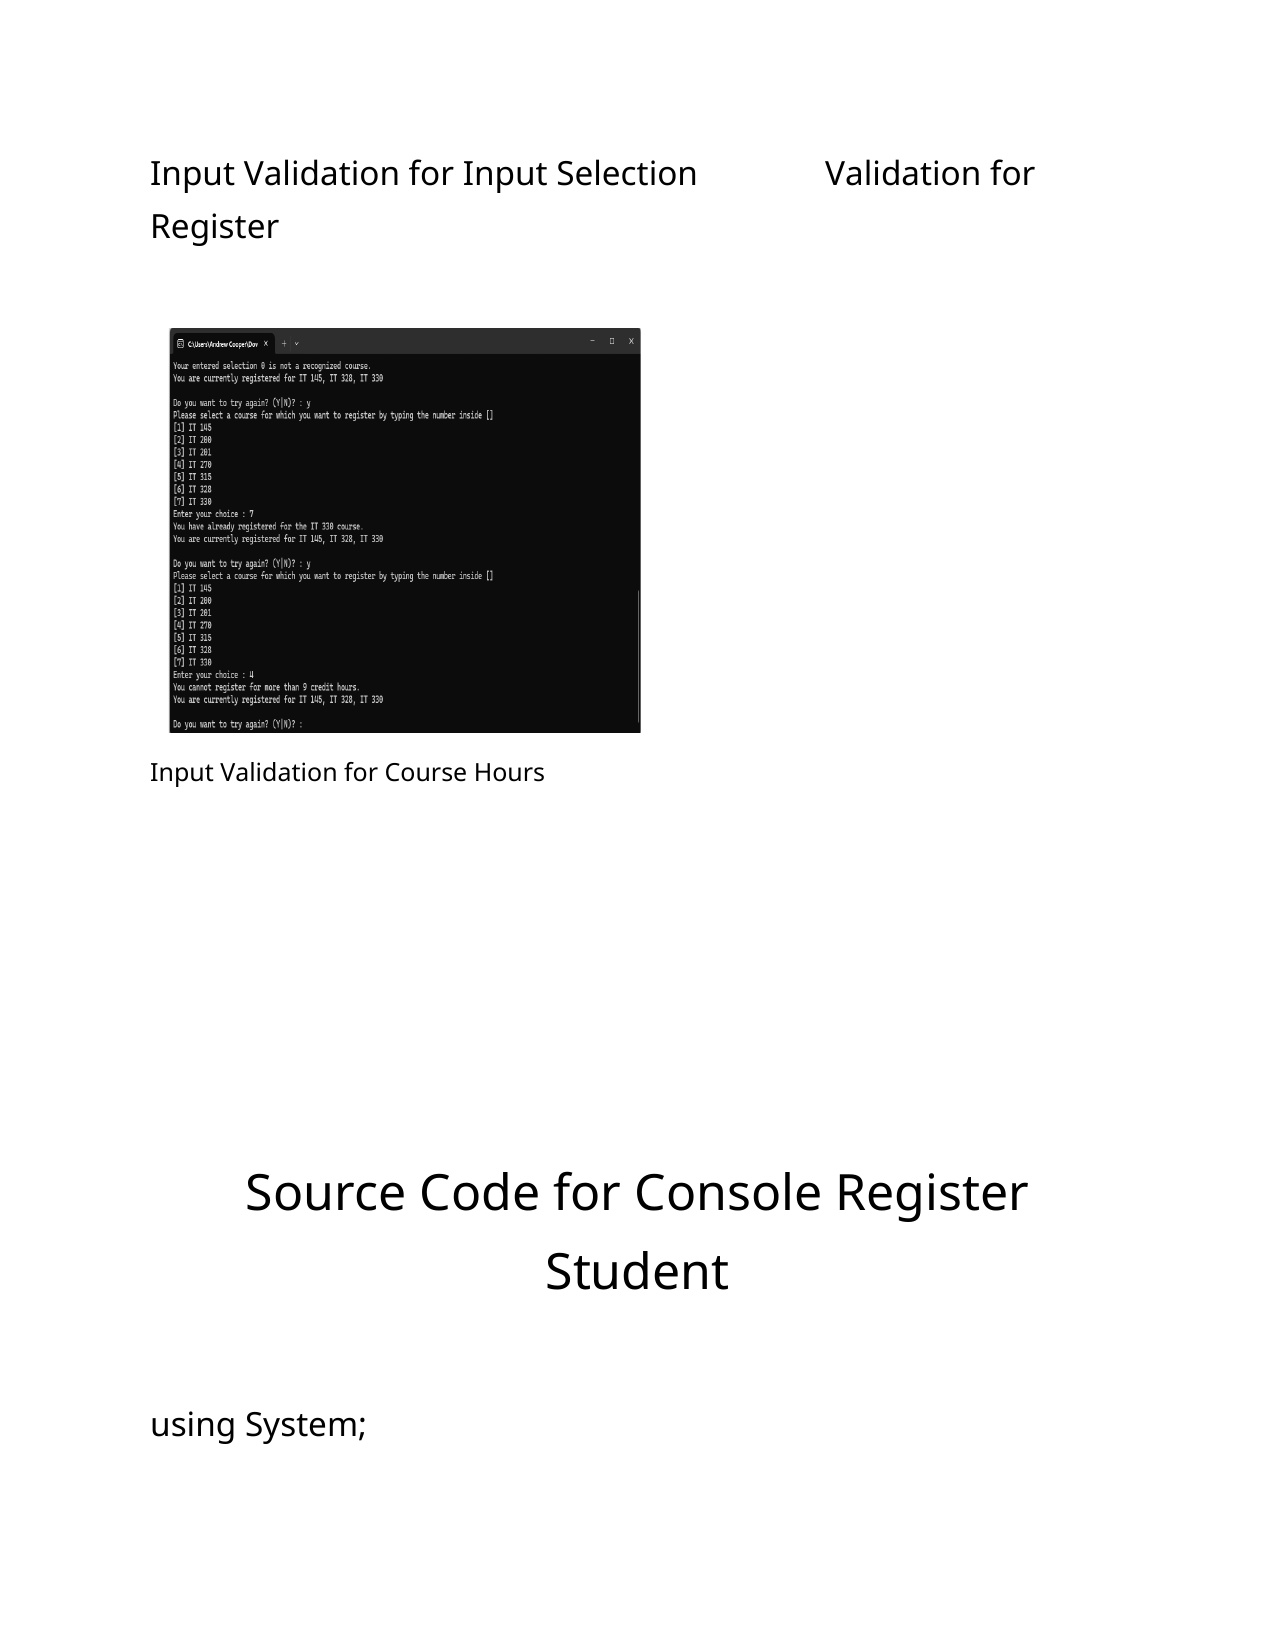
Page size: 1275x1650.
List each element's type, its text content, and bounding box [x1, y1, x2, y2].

text Input Validation for Input Selection Validation for Register [150, 150, 1125, 248]
text using System; [150, 1401, 1125, 1447]
text Source Code for Console Register Student [150, 1157, 1125, 1304]
text Input Validation for Course Hours [150, 755, 1125, 789]
